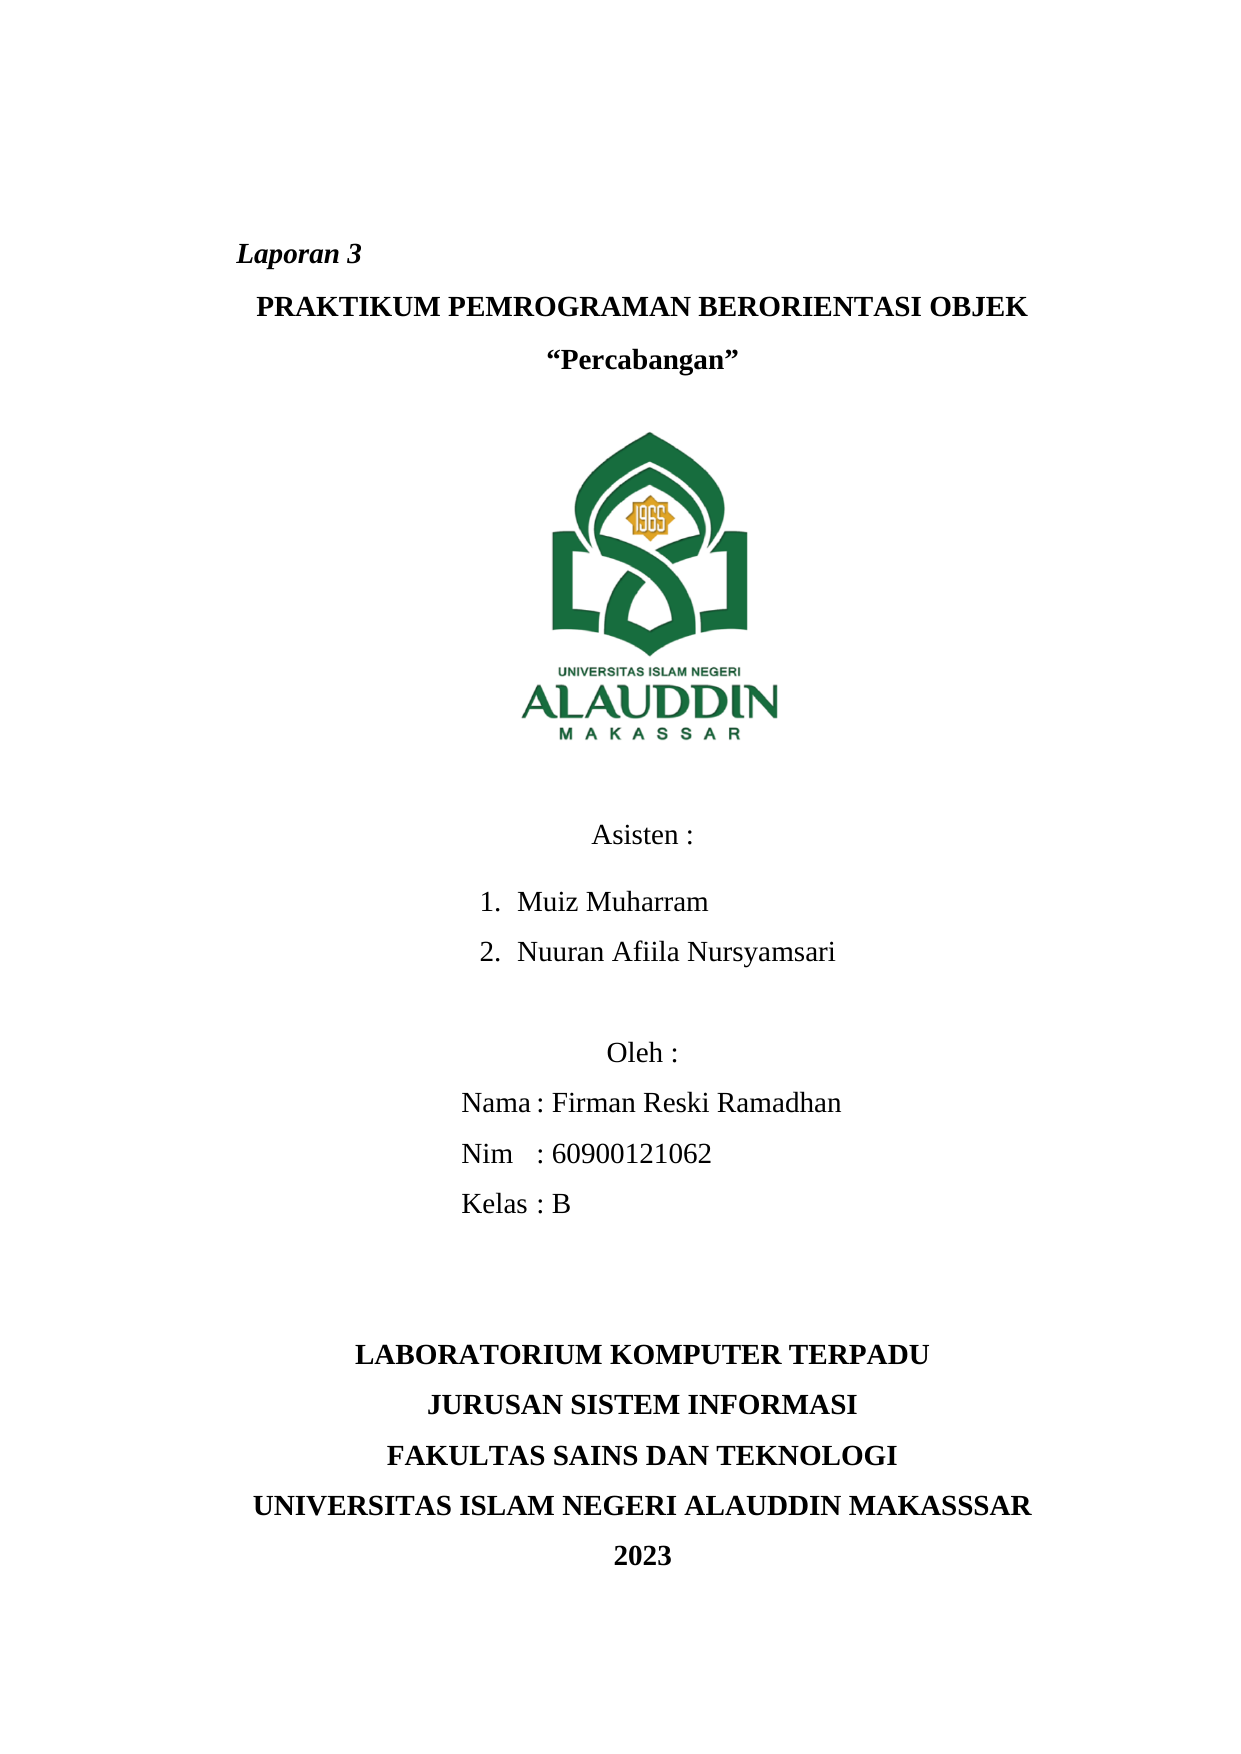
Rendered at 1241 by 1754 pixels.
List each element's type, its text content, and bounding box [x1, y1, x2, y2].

list Nuuran Afiila Nursyamsari [479, 934, 1048, 968]
list LABORATORIUM KOMPUTER TERPADU [236, 1337, 1048, 1371]
list UNIVERSITAS ISLAM NEGERI ALAUDDIN MAKASSSAR [236, 1488, 1048, 1521]
list Oleh : [236, 1035, 1048, 1069]
picture [481, 421, 819, 749]
list Muiz Muharram [479, 884, 1048, 918]
text “Percabangan” [236, 342, 1048, 375]
list 2023 [236, 1538, 1048, 1572]
list Nama : Firman Reski Ramadhan [399, 1085, 1048, 1119]
text Asisten : [236, 817, 1048, 851]
list FAKULTAS SAINS DAN TEKNOLOGI [236, 1438, 1048, 1471]
list Nim : 60900121062 [399, 1136, 1048, 1169]
text PRAKTIKUM PEMROGRAMAN BERORIENTASI OBJEK [236, 289, 1048, 323]
text Laporan 3 [236, 236, 1048, 270]
list JURUSAN SISTEM INFORMASI [236, 1387, 1048, 1421]
list Kelas : B [399, 1186, 1048, 1219]
